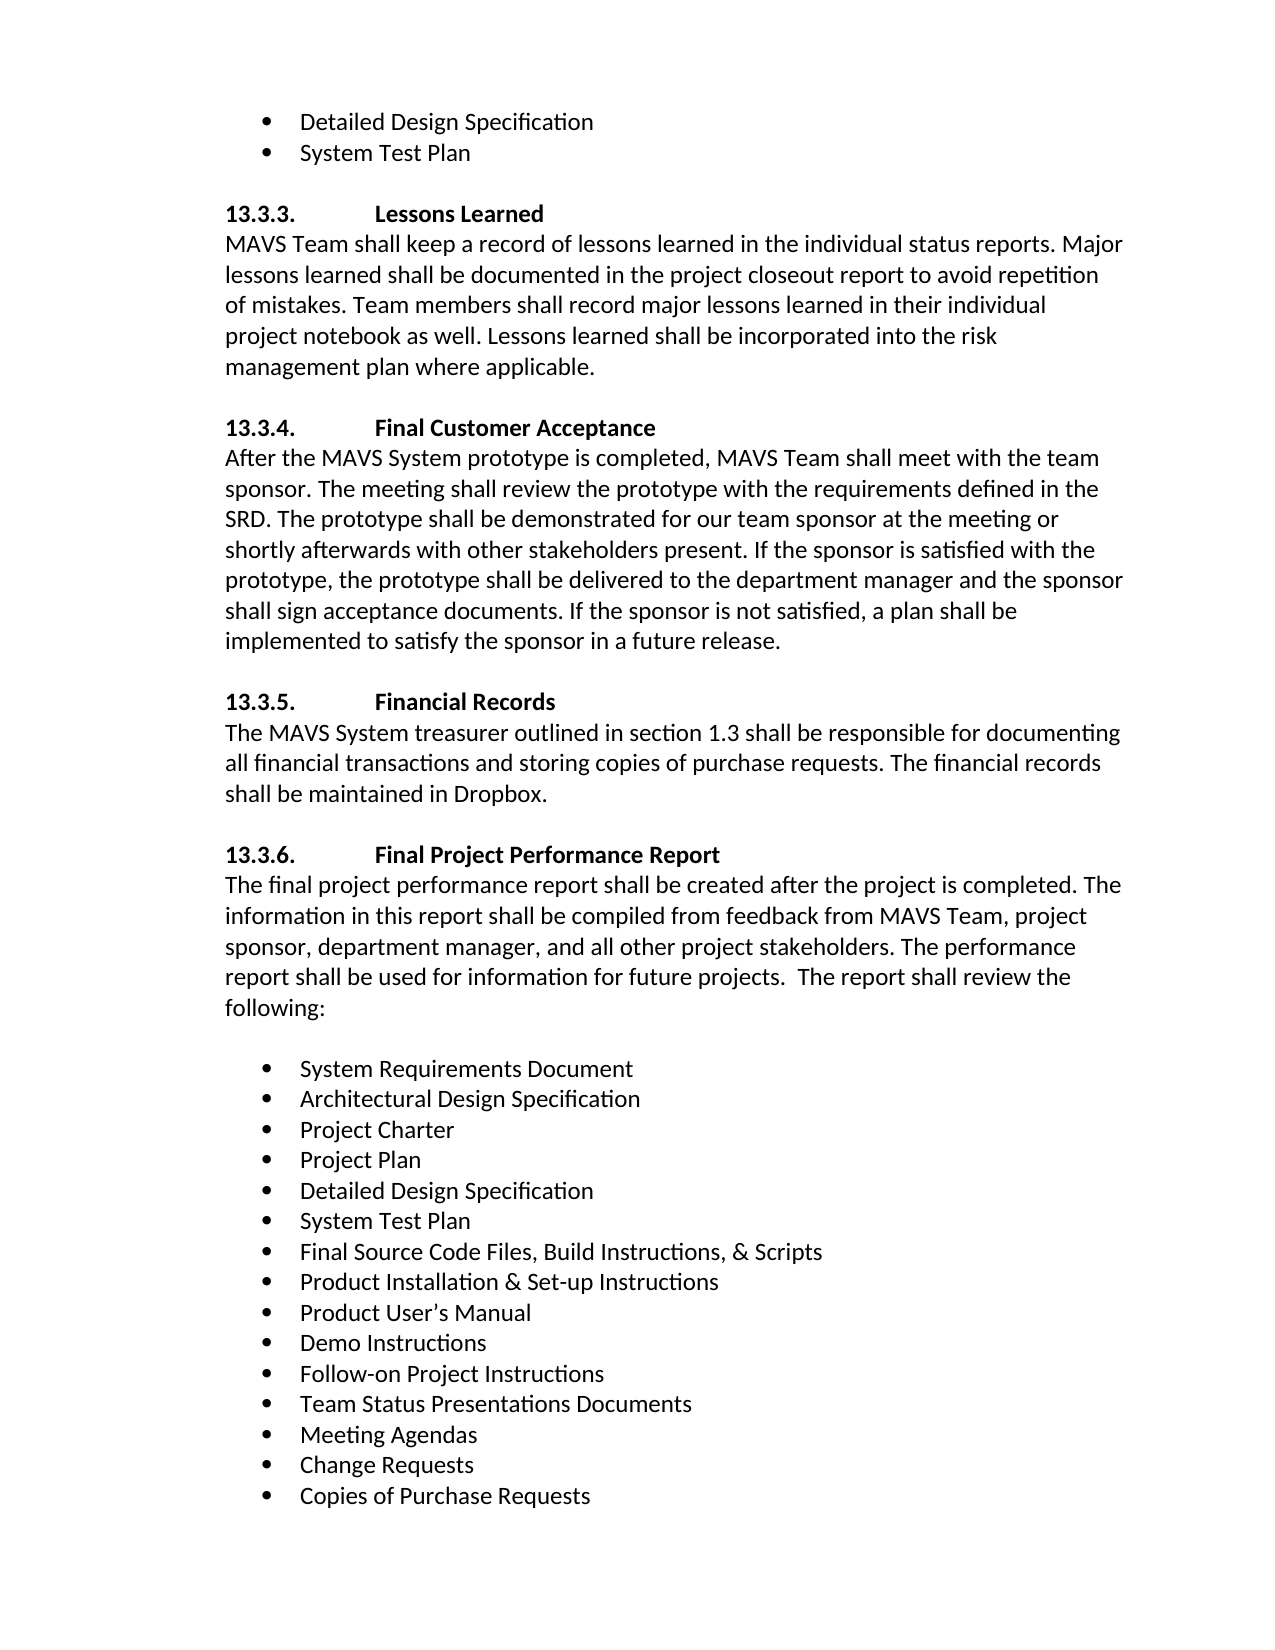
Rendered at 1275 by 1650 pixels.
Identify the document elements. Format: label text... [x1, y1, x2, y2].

list System Test Plan [262, 137, 1125, 168]
list Copies of Purchase Requests [262, 1480, 1125, 1511]
list Architectural Design Specification [262, 1083, 1125, 1114]
list Meeting Agendas [262, 1419, 1125, 1449]
list Project Charter [262, 1114, 1125, 1144]
list Final Source Code Files, Build Instructions, & Scripts [262, 1236, 1125, 1266]
list Detailed Design Specification [262, 1175, 1125, 1205]
text The MAVS System treasurer outlined in section 1.3 shall be responsible for documenting all financial transactions and storing copies of purchase requests. The financial records shall be maintained in Dropbox. [225, 717, 1125, 808]
list System Requirements Document [262, 1053, 1125, 1083]
list Follow-on Project Instructions [262, 1358, 1125, 1388]
text After the MAVS System prototype is completed, MAVS Team shall meet with the team sponsor. The meeting shall review the prototype with the requirements defined in the SRD. The prototype shall be demonstrated for our team sponsor at the meeting or shortly afterwards with other stakeholders present. If the sponsor is satisfied with the prototype, the prototype shall be delivered to the department manager and the sponsor shall sign acceptance documents. If the sponsor is not satisfied, a plan shall be implemented to satisfy the sponsor in a future release. [225, 442, 1125, 656]
list Detailed Design Specification [262, 107, 1125, 137]
list Product User’s Manual [262, 1297, 1125, 1327]
list System Test Plan [262, 1205, 1125, 1236]
list Change Requests [262, 1449, 1125, 1480]
subtitle Financial Records [225, 686, 1125, 717]
subtitle Final Customer Acceptance [225, 412, 1125, 442]
list Demo Instructions [262, 1327, 1125, 1358]
text The final project performance report shall be created after the project is completed. The information in this report shall be compiled from feedback from MAVS Team, project sponsor, department manager, and all other project stakeholders. The performance report shall be used for information for future projects. The report shall review the following: [225, 869, 1125, 1022]
list Product Installation & Set-up Instructions [262, 1266, 1125, 1297]
list Team Status Presentations Documents [262, 1388, 1125, 1419]
subtitle Final Project Performance Report [225, 839, 1125, 869]
list Project Plan [262, 1144, 1125, 1175]
subtitle Lessons Learned [225, 198, 1125, 229]
text MAVS Team shall keep a record of lessons learned in the individual status reports. Major lessons learned shall be documented in the project closeout report to avoid repetition of mistakes. Team members shall record major lessons learned in their individual project notebook as well. Lessons learned shall be incorporated into the risk management plan where applicable. [225, 229, 1125, 381]
